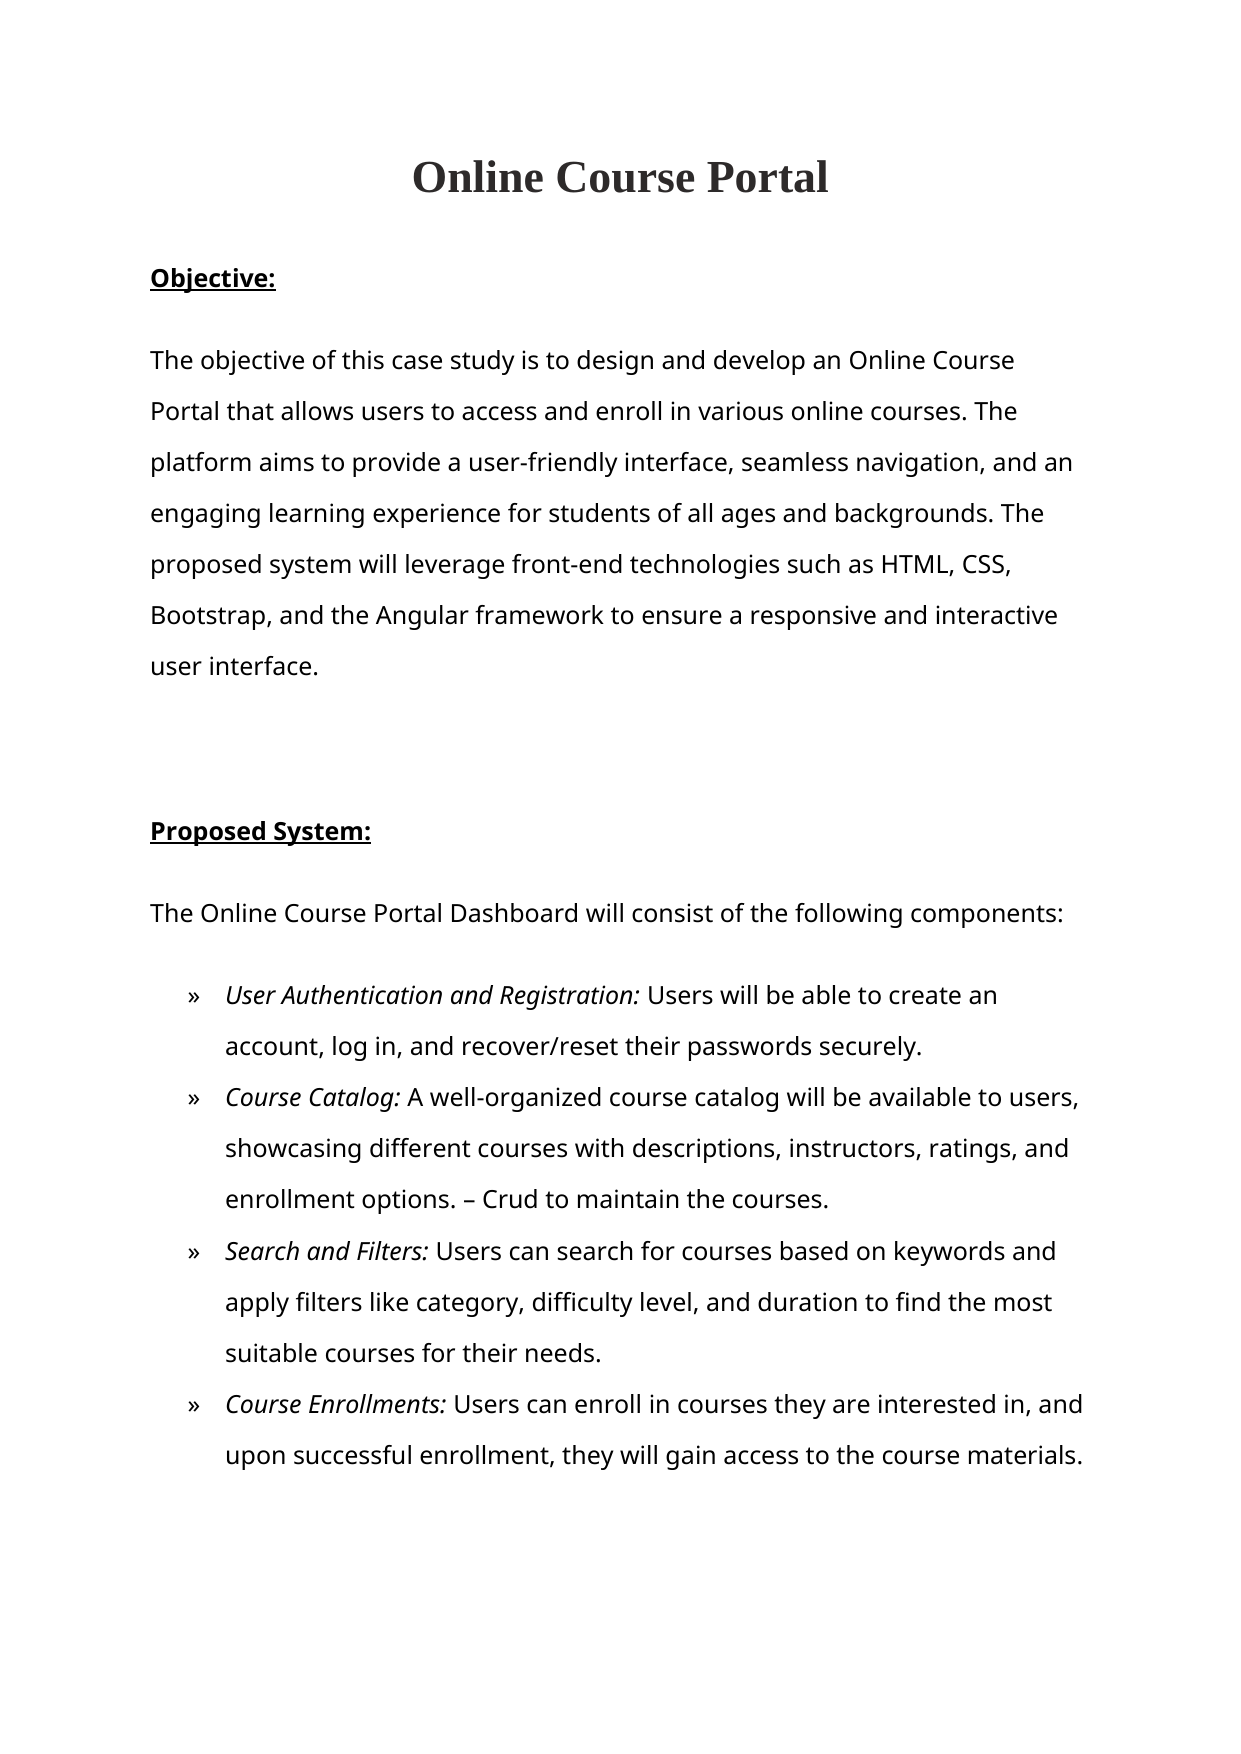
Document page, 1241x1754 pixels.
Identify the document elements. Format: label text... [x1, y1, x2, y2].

text The objective of this case study is to design and develop an Online Course Portal that allows users to access and enroll in various online courses. The platform aims to provide a user-friendly interface, seamless navigation, and an engaging learning experience for students of all ages and backgrounds. The proposed system will leverage front-end technologies such as HTML, CSS, Bootstrap, and the Angular framework to ensure a responsive and interactive user interface. [150, 343, 1090, 683]
text Proposed System: [150, 813, 1090, 847]
text Objective: [150, 260, 1090, 294]
text The Online Course Portal Dashboard will consist of the following components: [150, 896, 1090, 930]
list Search and Filters: Users can search for courses based on keywords and apply filters like category, difficulty level, and duration to find the most suitable courses for their needs. [187, 1233, 1090, 1369]
text Online Course Portal [150, 150, 1090, 203]
list Course Catalog: A well-organized course catalog will be available to users, showcasing different courses with descriptions, instructors, ratings, and enrollment options. – Crud to maintain the courses. [187, 1080, 1090, 1216]
list Course Enrollments: Users can enroll in courses they are interested in, and upon successful enrollment, they will gain access to the course materials. [187, 1386, 1090, 1471]
list User Authentication and Registration: Users will be able to create an account, log in, and recover/reset their passwords securely. [187, 978, 1090, 1063]
